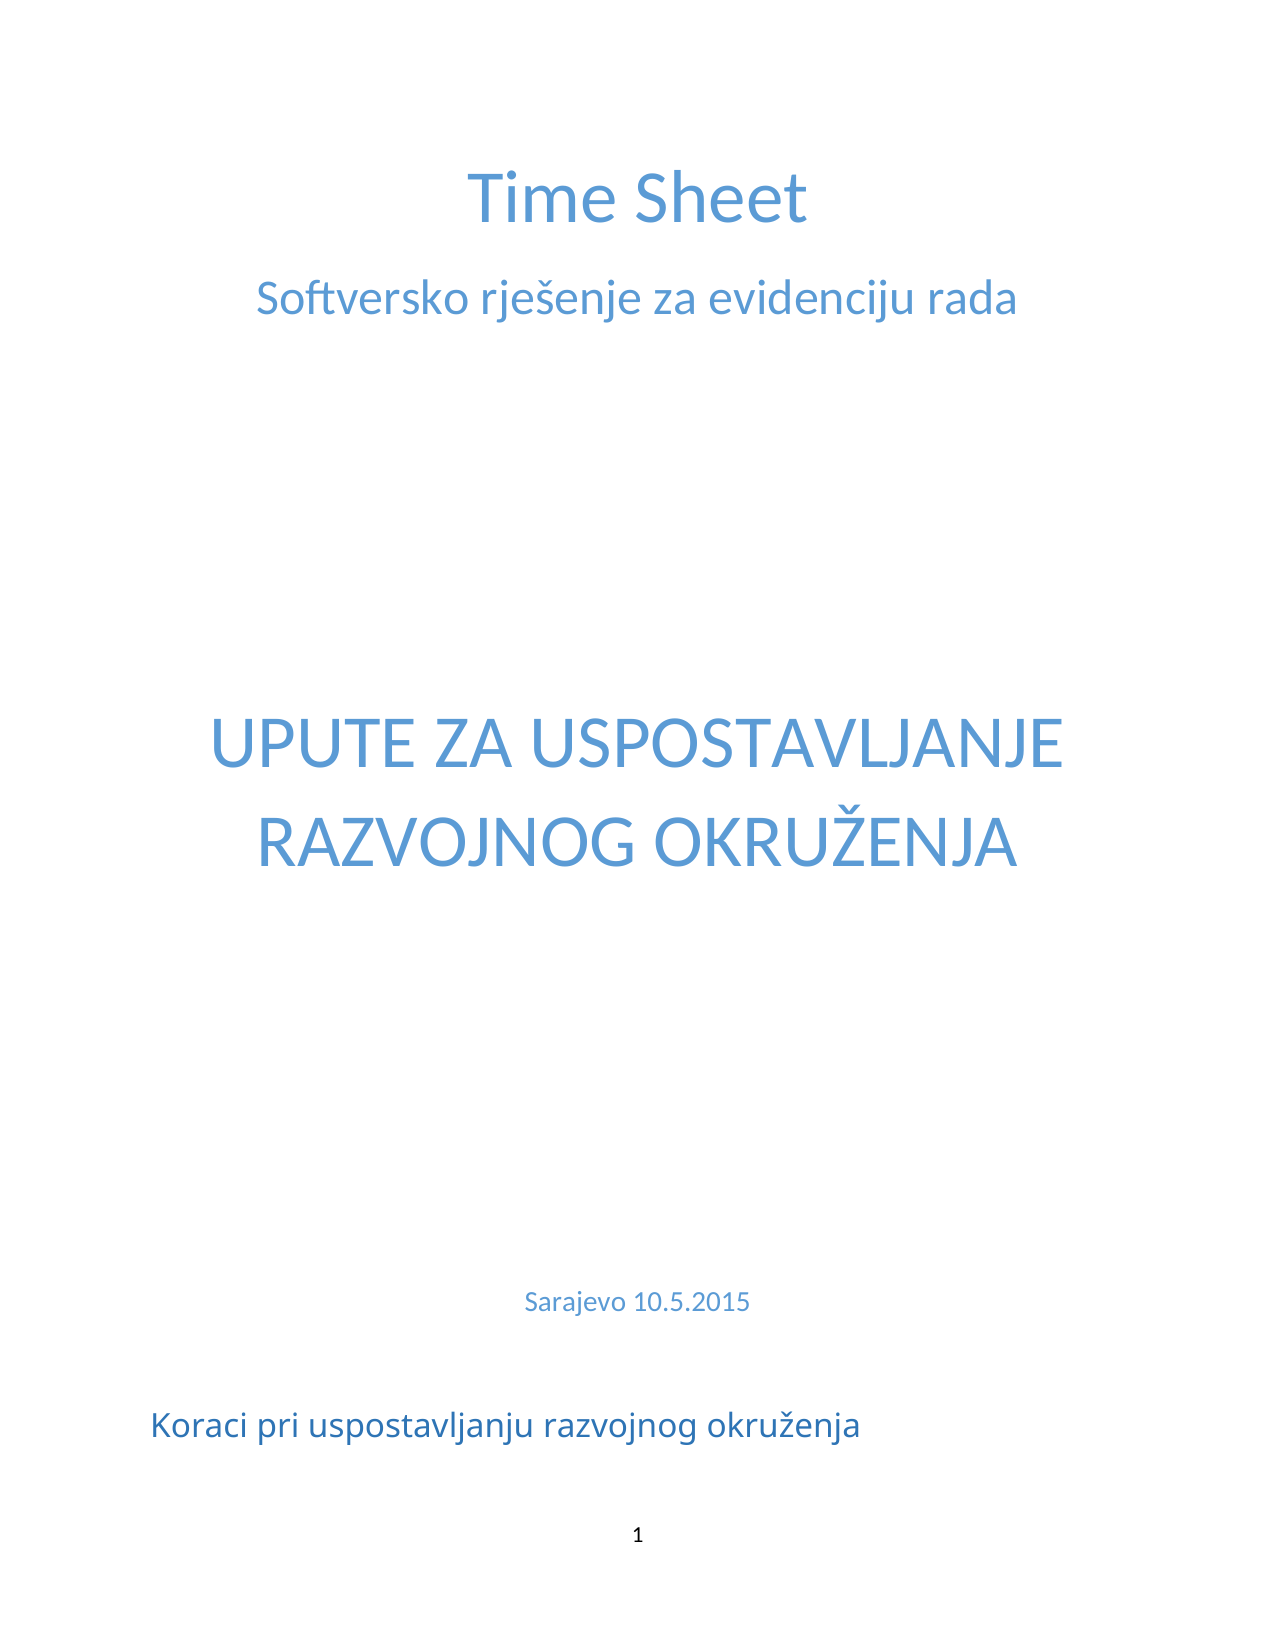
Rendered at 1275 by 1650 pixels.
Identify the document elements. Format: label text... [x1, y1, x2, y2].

subtitle Koraci pri uspostavljanju razvojnog okruženja [150, 1402, 1125, 1447]
text Softversko rješenje za evidenciju rada [150, 266, 1125, 327]
text Sarajevo 10.5.2015 [150, 1283, 1125, 1319]
text Time Sheet [150, 150, 1125, 242]
text UPUTE ZA USPOSTAVLJANJE RAZVOJNOG OKRUŽENJA [150, 694, 1125, 885]
